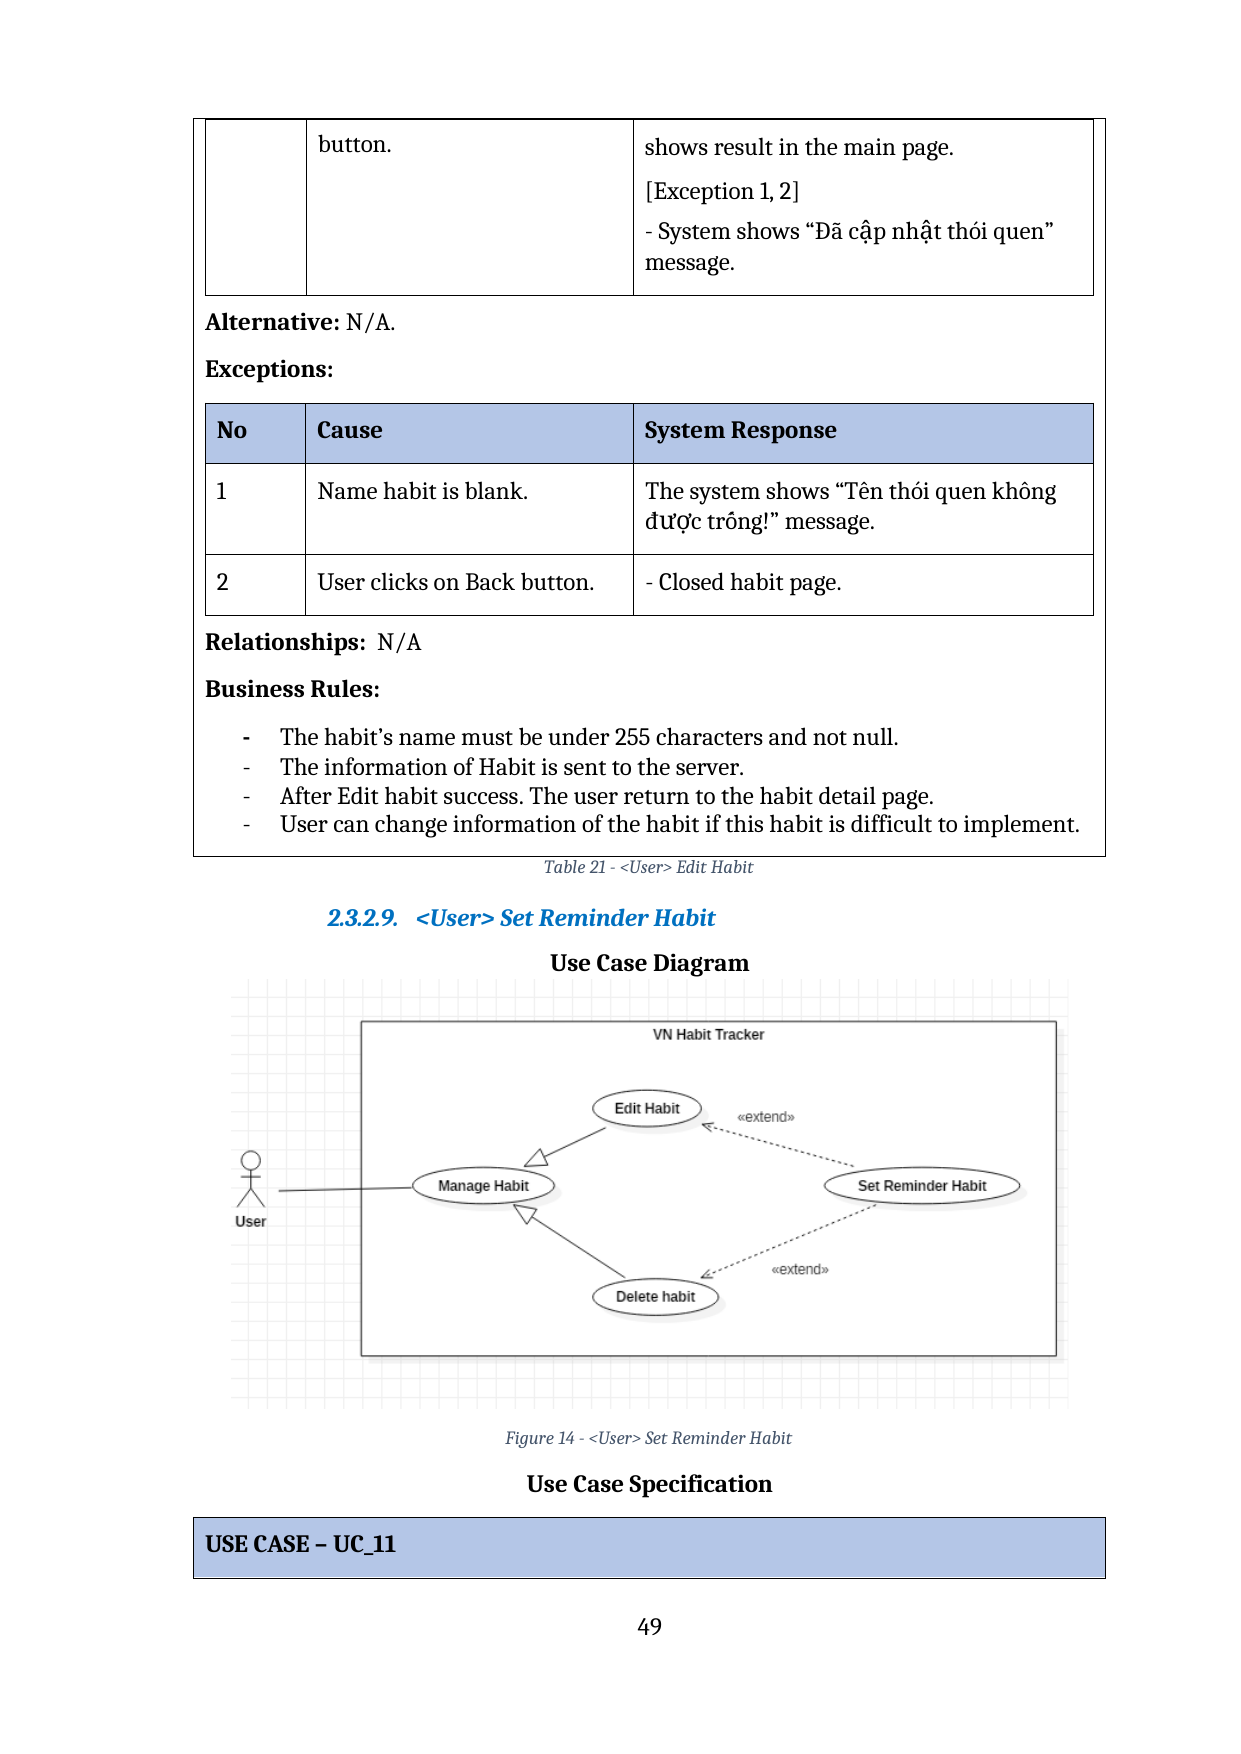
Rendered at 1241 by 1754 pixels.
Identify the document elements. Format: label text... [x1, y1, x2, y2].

subtitle <User> Set Reminder Habit [327, 903, 1122, 932]
text Figure 14 - <User> Set Reminder Habit [177, 1427, 1122, 1449]
list Use Case Specification [177, 1470, 1122, 1498]
picture [231, 979, 1069, 1409]
list Use Case Diagram [177, 949, 1122, 978]
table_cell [194, 119, 1105, 856]
table_header USE CASE – UC_11 [194, 1518, 1105, 1577]
